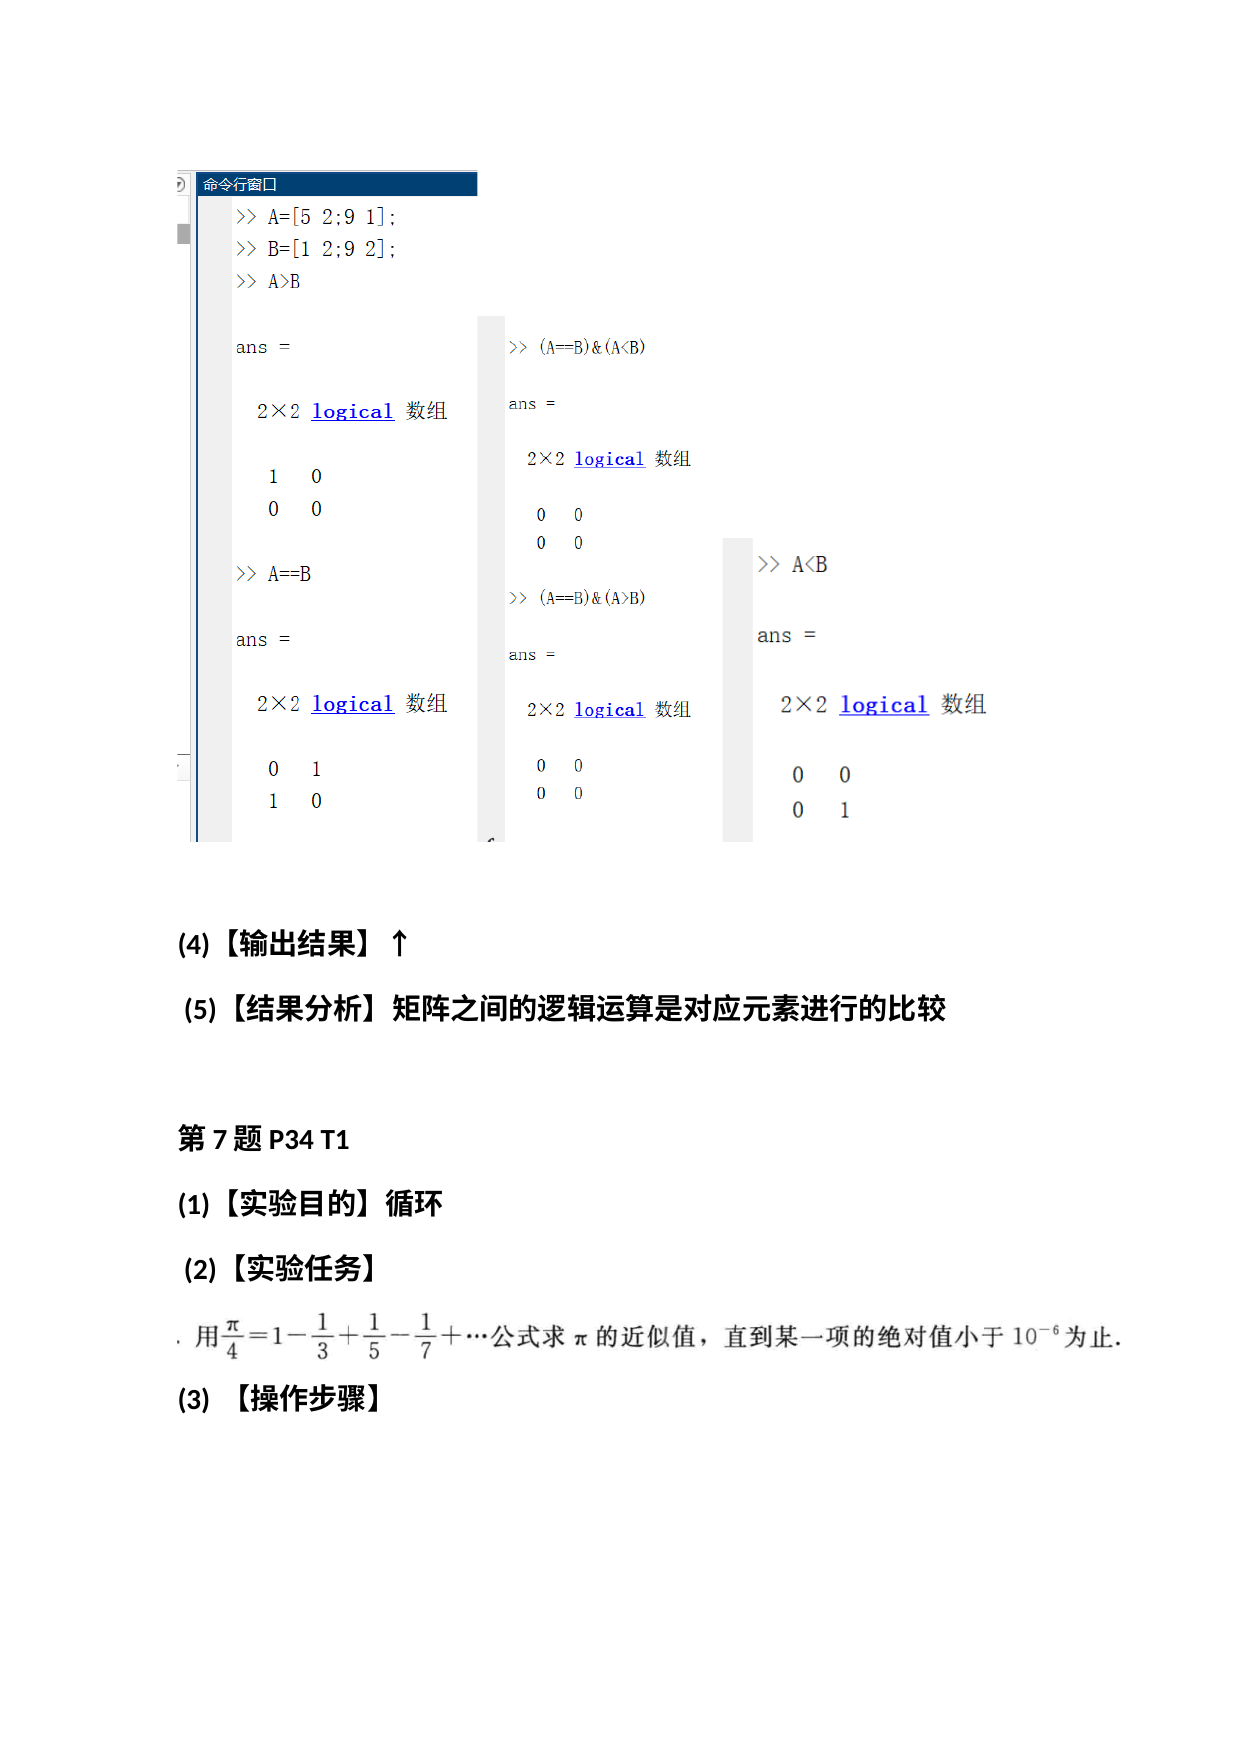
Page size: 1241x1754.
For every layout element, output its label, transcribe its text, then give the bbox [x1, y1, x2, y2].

list 【操作步骤】 [177, 1364, 1122, 1429]
text 第7题 P34 T1 [177, 1104, 1122, 1169]
text (2)【实验任务】 [177, 1234, 1122, 1299]
picture [177, 1299, 1122, 1364]
text (4)【输出结果】↑ [177, 909, 1122, 974]
picture [177, 165, 1000, 842]
text (5)【结果分析】矩阵之间的逻辑运算是对应元素进行的比较 [177, 974, 1122, 1039]
text (1)【实验目的】循环 [177, 1169, 1122, 1234]
